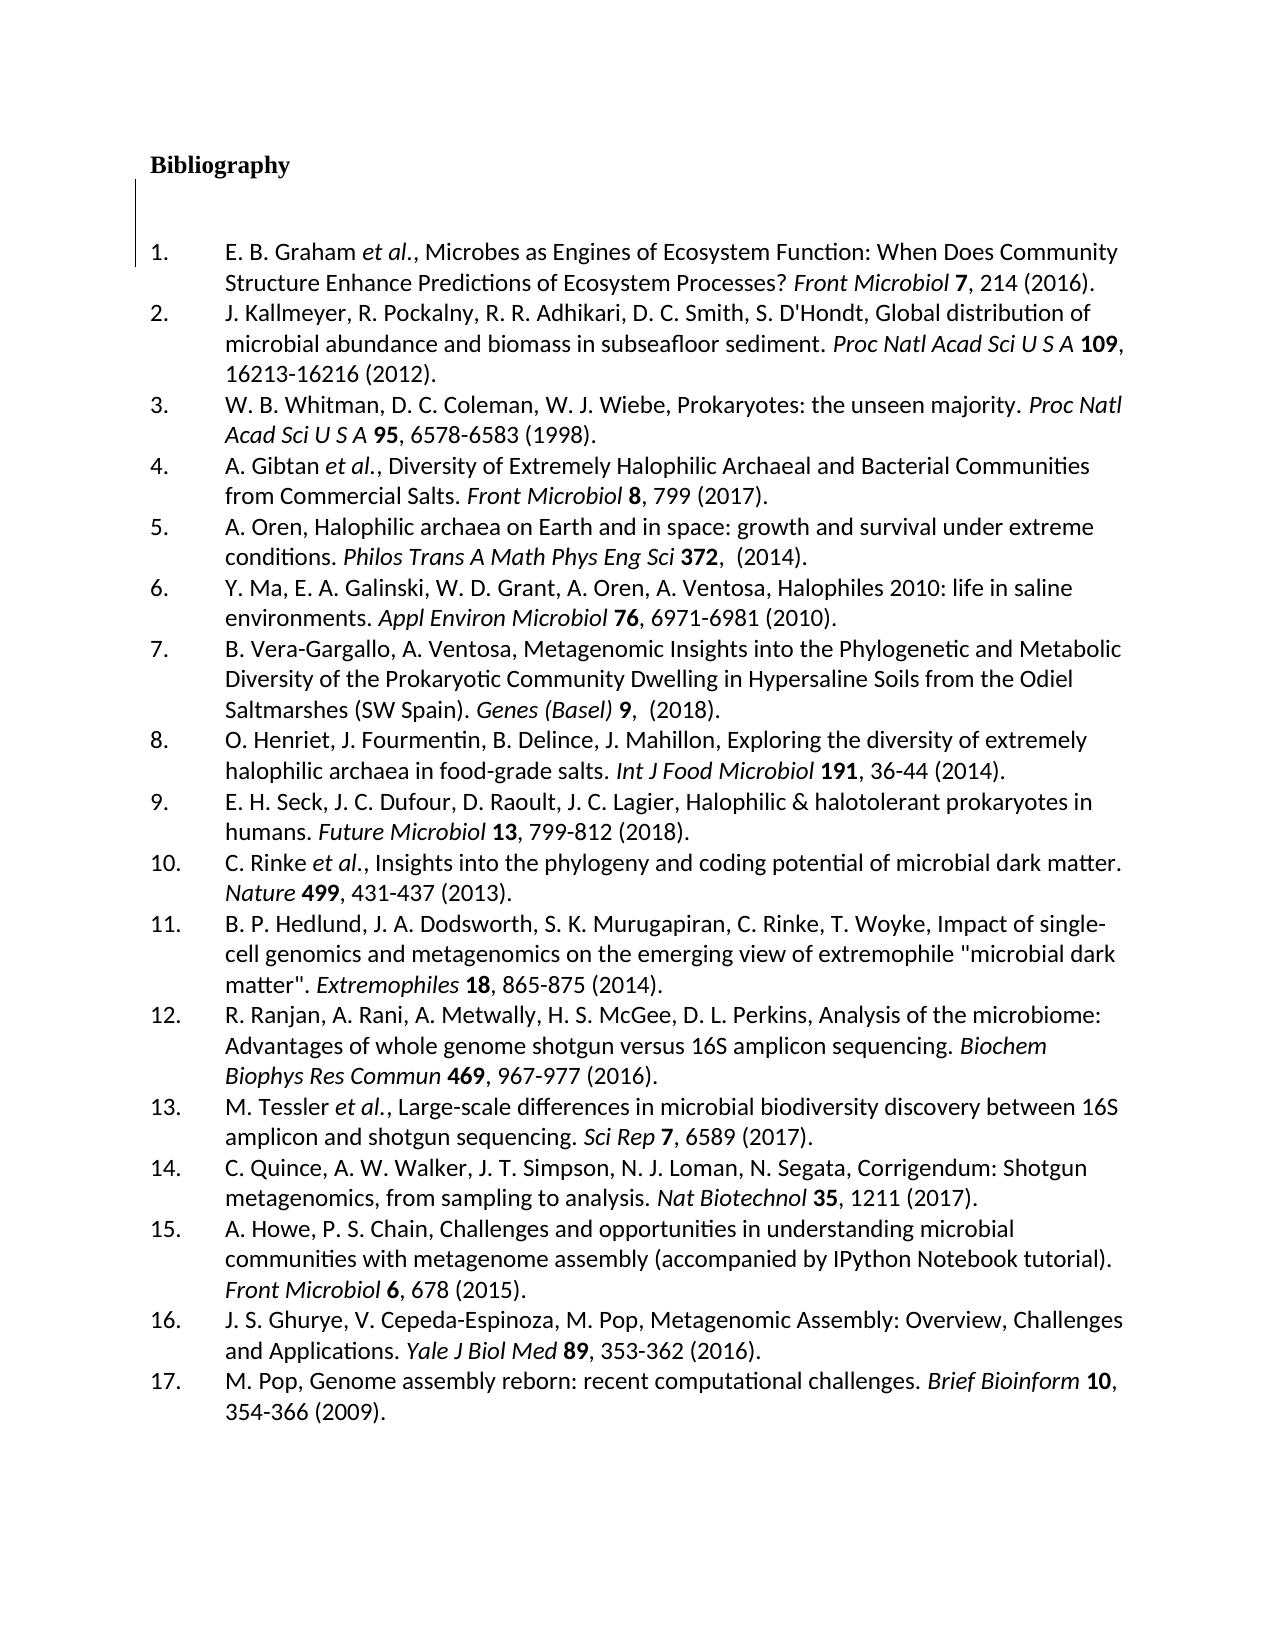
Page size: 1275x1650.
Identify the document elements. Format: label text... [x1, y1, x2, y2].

text 17. M. Pop, Genome assembly reborn: recent computational challenges. Brief Bioinform 10, 354-366 (2009). [150, 1366, 1125, 1427]
text 10. C. Rinke et al., Insights into the phylogeny and coding potential of microbial dark matter. Nature 499, 431-437 (2013). [150, 847, 1125, 908]
text 15. A. Howe, P. S. Chain, Challenges and opportunities in understanding microbial communities with metagenome assembly (accompanied by IPython Notebook tutorial). Front Microbiol 6, 678 (2015). [150, 1213, 1125, 1304]
text 8. O. Henriet, J. Fourmentin, B. Delince, J. Mahillon, Exploring the diversity of extremely halophilic archaea in food-grade salts. Int J Food Microbiol 191, 36-44 (2014). [150, 724, 1125, 786]
text Bibliography [150, 150, 1125, 179]
text 2. J. Kallmeyer, R. Pockalny, R. R. Adhikari, D. C. Smith, S. D'Hondt, Global distribution of microbial abundance and biomass in subseafloor sediment. Proc Natl Acad Sci U S A 109, 16213-16216 (2012). [150, 297, 1125, 389]
text 16. J. S. Ghurye, V. Cepeda-Espinoza, M. Pop, Metagenomic Assembly: Overview, Challenges and Applications. Yale J Biol Med 89, 353-362 (2016). [150, 1304, 1125, 1366]
text 6. Y. Ma, E. A. Galinski, W. D. Grant, A. Oren, A. Ventosa, Halophiles 2010: life in saline environments. Appl Environ Microbiol 76, 6971-6981 (2010). [150, 572, 1125, 633]
text 12. R. Ranjan, A. Rani, A. Metwally, H. S. McGee, D. L. Perkins, Analysis of the microbiome: Advantages of whole genome shotgun versus 16S amplicon sequencing. Biochem Biophys Res Commun 469, 967-977 (2016). [150, 999, 1125, 1091]
text 14. C. Quince, A. W. Walker, J. T. Simpson, N. J. Loman, N. Segata, Corrigendum: Shotgun metagenomics, from sampling to analysis. Nat Biotechnol 35, 1211 (2017). [150, 1152, 1125, 1213]
text 7. B. Vera-Gargallo, A. Ventosa, Metagenomic Insights into the Phylogenetic and Metabolic Diversity of the Prokaryotic Community Dwelling in Hypersaline Soils from the Odiel Saltmarshes (SW Spain). Genes (Basel) 9, (2018). [150, 633, 1125, 724]
text 3. W. B. Whitman, D. C. Coleman, W. J. Wiebe, Prokaryotes: the unseen majority. Proc Natl Acad Sci U S A 95, 6578-6583 (1998). [150, 389, 1125, 450]
text 9. E. H. Seck, J. C. Dufour, D. Raoult, J. C. Lagier, Halophilic & halotolerant prokaryotes in humans. Future Microbiol 13, 799-812 (2018). [150, 786, 1125, 847]
text 5. A. Oren, Halophilic archaea on Earth and in space: growth and survival under extreme conditions. Philos Trans A Math Phys Eng Sci 372, (2014). [150, 511, 1125, 572]
text 11. B. P. Hedlund, J. A. Dodsworth, S. K. Murugapiran, C. Rinke, T. Woyke, Impact of single-cell genomics and metagenomics on the emerging view of extremophile "microbial dark matter". Extremophiles 18, 865-875 (2014). [150, 908, 1125, 999]
text 4. A. Gibtan et al., Diversity of Extremely Halophilic Archaeal and Bacterial Communities from Commercial Salts. Front Microbiol 8, 799 (2017). [150, 450, 1125, 511]
text 1. E. B. Graham et al., Microbes as Engines of Ecosystem Function: When Does Community Structure Enhance Predictions of Ecosystem Processes? Front Microbiol 7, 214 (2016). [150, 236, 1125, 297]
text 13. M. Tessler et al., Large-scale differences in microbial biodiversity discovery between 16S amplicon and shotgun sequencing. Sci Rep 7, 6589 (2017). [150, 1091, 1125, 1152]
